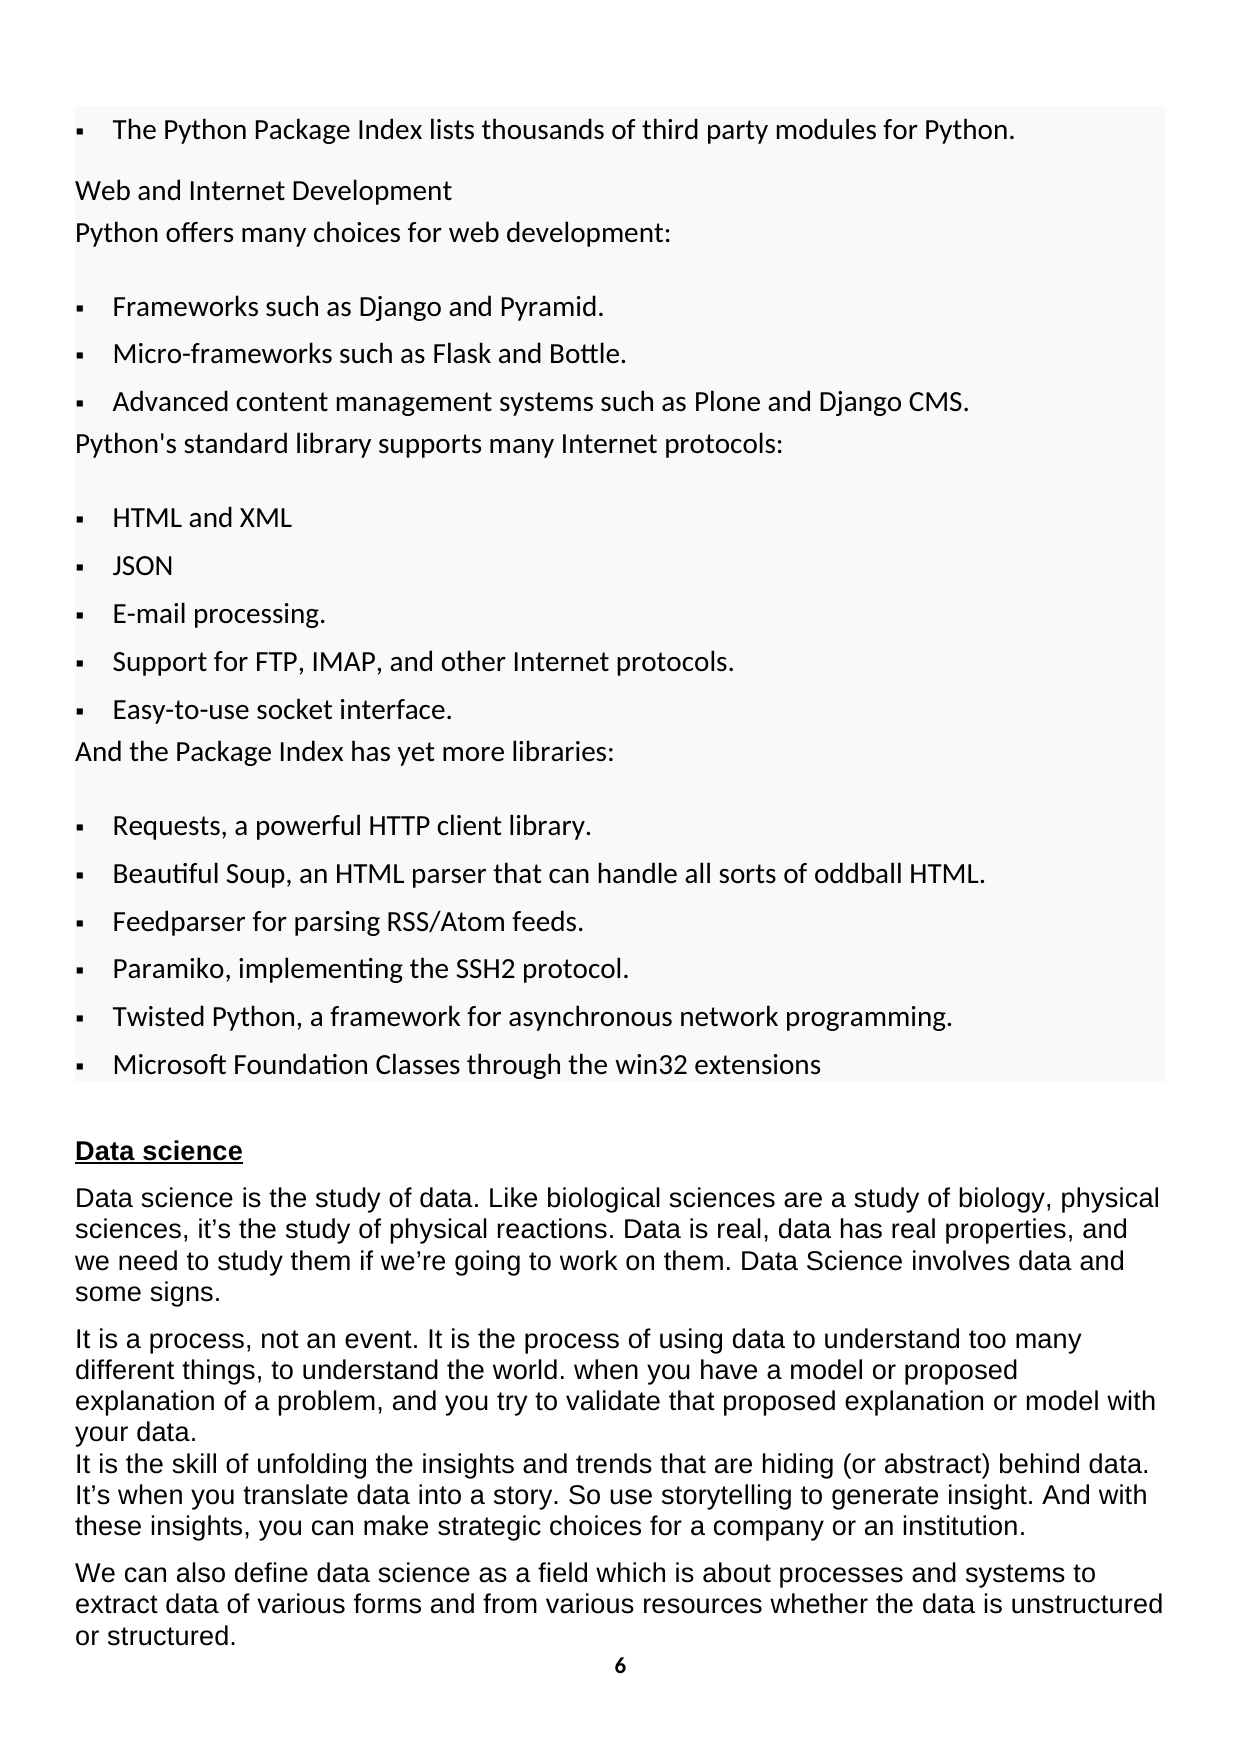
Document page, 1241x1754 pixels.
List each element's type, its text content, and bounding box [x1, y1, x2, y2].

text And the Package Index has yet more libraries: [75, 733, 1165, 769]
list Micro-frameworks such as Flask and Bottle. [75, 330, 1165, 371]
text Python's standard library supports many Internet protocols: [75, 426, 1165, 461]
list Paramiko, implementing the SSH2 protocol. [75, 945, 1165, 986]
list Frameworks such as Django and Pyramid. [75, 282, 1165, 323]
list Twisted Python, a framework for asynchronous network programming. [75, 993, 1165, 1034]
subtitle Web and Internet Development [75, 172, 1165, 207]
list Support for FTP, IMAP, and other Internet protocols. [75, 637, 1165, 679]
text Data science is the study of data. Like biological sciences are a study of biology, physical sciences, it’s the study of physical reactions. Data is real, data has real properties, and we need to study them if we’re going to work on them. Data Science involves data and some signs. [75, 1182, 1165, 1307]
text Python offers many choices for web development: [75, 214, 1165, 249]
list Easy-to-use socket interface. [75, 685, 1165, 726]
list Advanced content management systems such as Plone and Django CMS. [75, 378, 1165, 419]
list HTML and XML [75, 494, 1165, 535]
list E-mail processing. [75, 589, 1165, 631]
text It is a process, not an event. It is the process of using data to understand too many different things, to understand the world. when you have a model or proposed explanation of a problem, and you try to validate that proposed explanation or model with your data. It is the skill of unfolding the insights and trends that are hiding (or abstract) behind data. It’s when you translate data into a story. So use storytelling to generate insight. And with these insights, you can make strategic choices for a company or an institution. [75, 1323, 1165, 1541]
list The Python Package Index lists thousands of third party modules for Python. [75, 106, 1165, 147]
list JSON [75, 542, 1165, 583]
list Beautiful Soup, an HTML parser that can handle all sorts of oddball HTML. [75, 849, 1165, 891]
list Requests, a powerful HTTP client library. [75, 801, 1165, 843]
list Feedparser for parsing RSS/Atom feeds. [75, 897, 1165, 938]
list Microsoft Foundation Classes through the win32 extensions [75, 1041, 1165, 1082]
text Data science [75, 1135, 1165, 1166]
text We can also define data science as a field which is about processes and systems to extract data of various forms and from various resources whether the data is unstructured or structured. [75, 1557, 1165, 1651]
